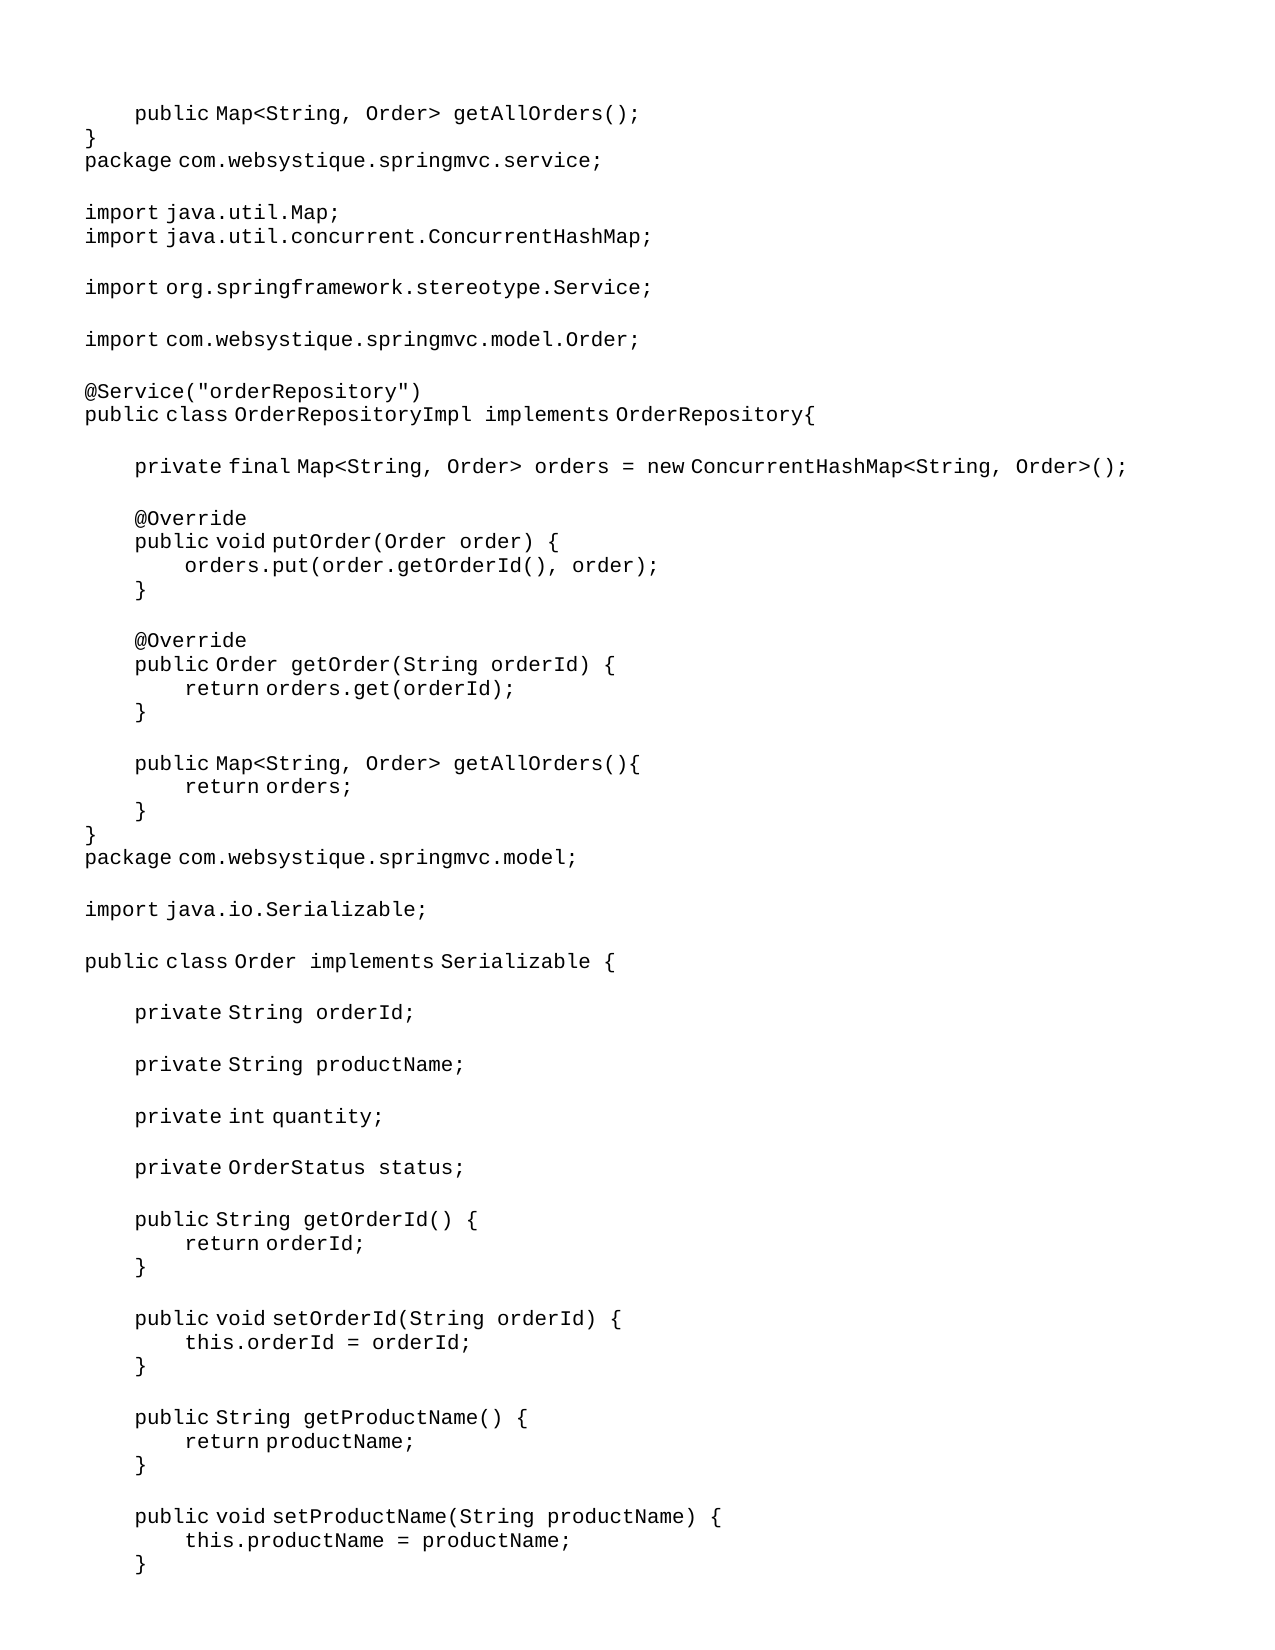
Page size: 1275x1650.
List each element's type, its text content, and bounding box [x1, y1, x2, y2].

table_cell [84, 848, 1219, 1577]
table_header package com.websystique.springmvc.service; import java.util.Map; import java.util.concurrent.ConcurrentHashMap; import org.springframework.stereotype.Service; import com.websystique.springmvc.model.Order; @Service("orderRepository") public class OrderRepositoryImpl implements OrderRepository{ private final Map<String, Order> orders = new ConcurrentHashMap<String, Order>(); @Override public void putOrder(Order order) { orders.put(order.getOrderId(), order); } @Override public Order getOrder(String orderId) { return orders.get(orderId); } public Map<String, Order> getAllOrders(){ return orders; } } [84, 150, 1219, 847]
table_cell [84, 75, 1047, 150]
